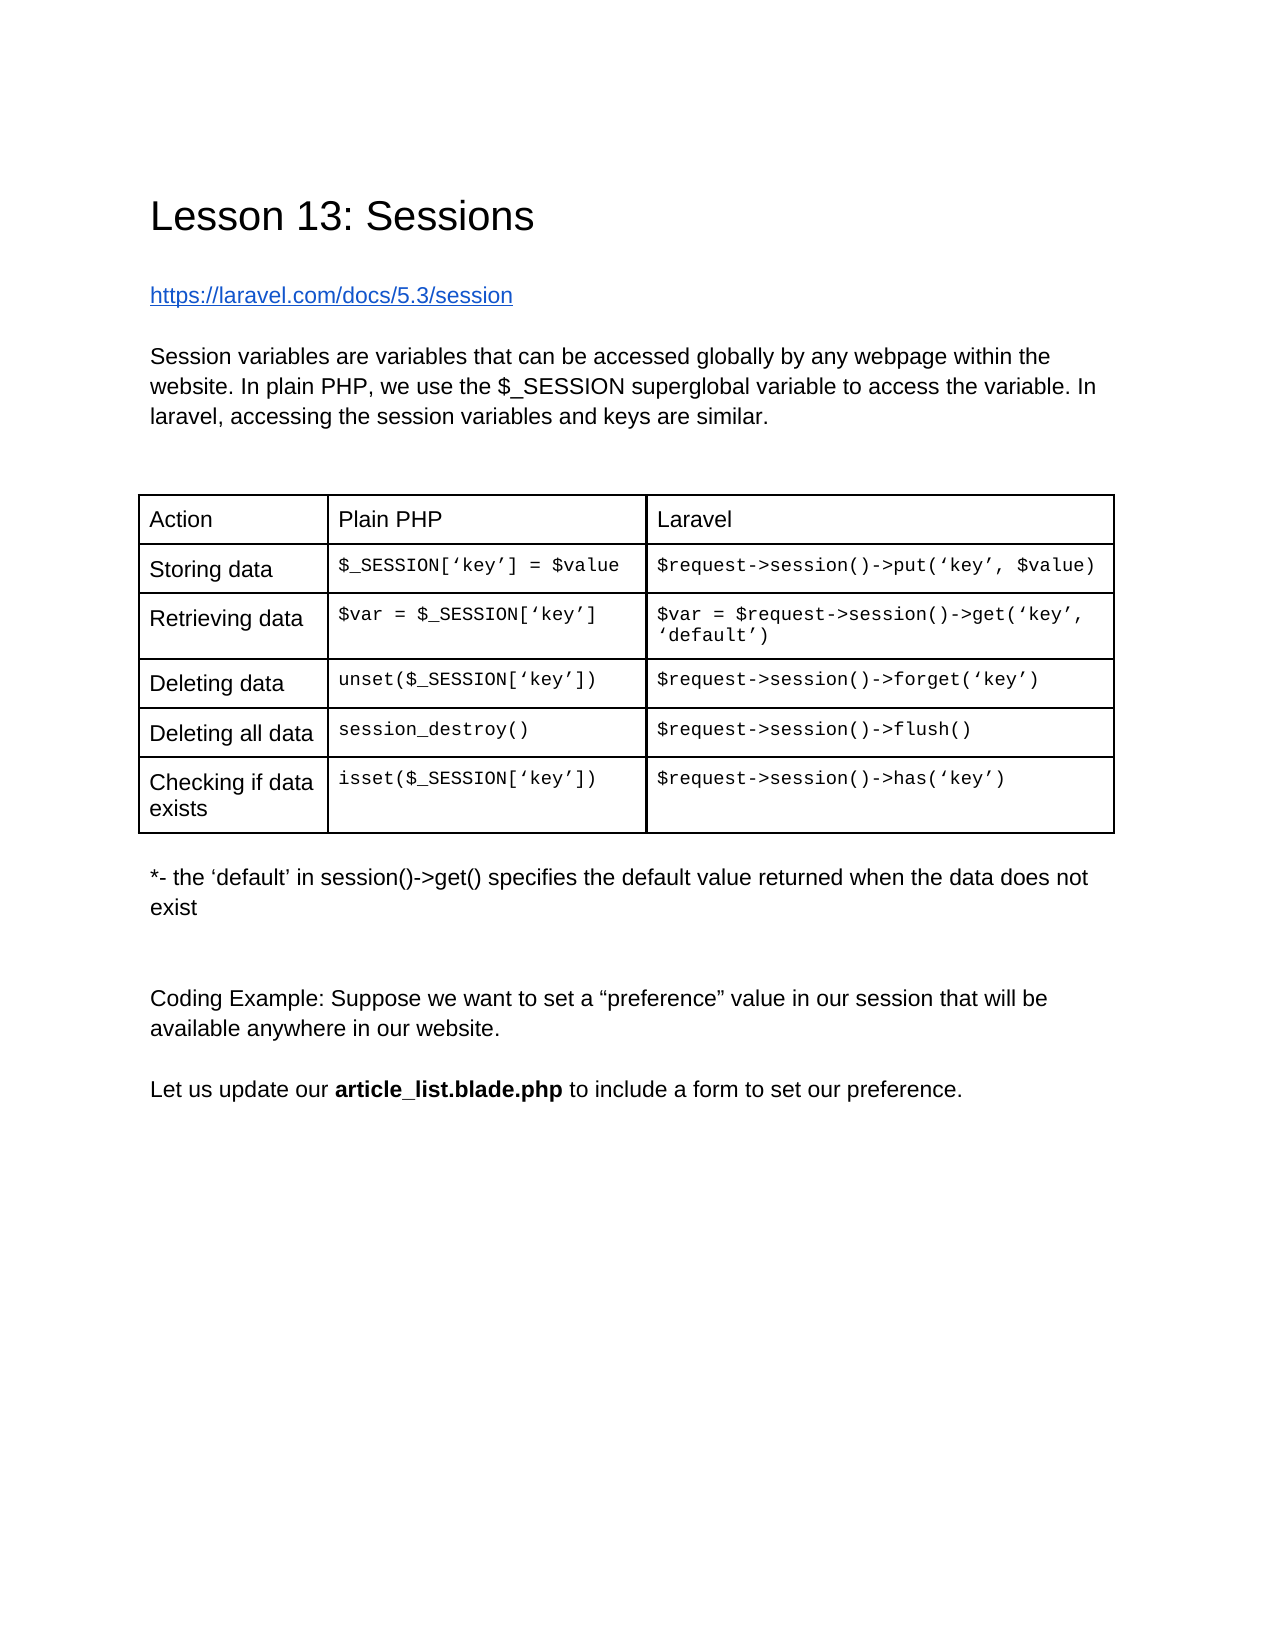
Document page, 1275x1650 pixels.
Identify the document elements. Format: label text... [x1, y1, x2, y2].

table_cell $request->session()->has(‘key’) [648, 758, 1113, 832]
table_cell Deleting data [140, 660, 327, 707]
table_cell $request->session()->flush() [648, 709, 1113, 756]
table_cell Retrieving data [140, 594, 327, 658]
table_cell Checking if data exists [140, 758, 327, 832]
table_header Action [140, 496, 327, 543]
table_cell $_SESSION[‘key’] = $value [329, 545, 645, 592]
subtitle Lesson 13: Sessions [150, 192, 1125, 239]
table_cell Deleting all data [140, 709, 327, 756]
text *- the ‘default’ in session()->get() specifies the default value returned when the data does not exist [150, 864, 1125, 921]
table_header Laravel [648, 496, 1113, 543]
table_cell isset($_SESSION[‘key’]) [329, 758, 645, 832]
table_cell $var = $_SESSION[‘key’] [329, 594, 645, 658]
table_cell unset($_SESSION[‘key’]) [329, 660, 645, 707]
text Session variables are variables that can be accessed globally by any webpage within the website. In plain PHP, we use the $_SESSION superglobal variable to access the variable. In laravel, accessing the session variables and keys are similar. [150, 343, 1125, 429]
table_cell $var = $request->session()->get(‘key’, ‘default’) [648, 594, 1113, 658]
table_header Plain PHP [329, 496, 645, 543]
table_cell $request->session()->put(‘key’, $value) [648, 545, 1113, 592]
table_cell $request->session()->forget(‘key’) [648, 660, 1113, 707]
text Let us update our article_list.blade.php to include a form to set our preference. [150, 1076, 1125, 1102]
table_cell session_destroy() [329, 709, 645, 756]
text Coding Example: Suppose we want to set a “preference” value in our session that will be available anywhere in our website. [150, 985, 1125, 1042]
table_cell Storing data [140, 545, 327, 592]
text https://laravel.com/docs/5.3/session [150, 282, 1125, 309]
